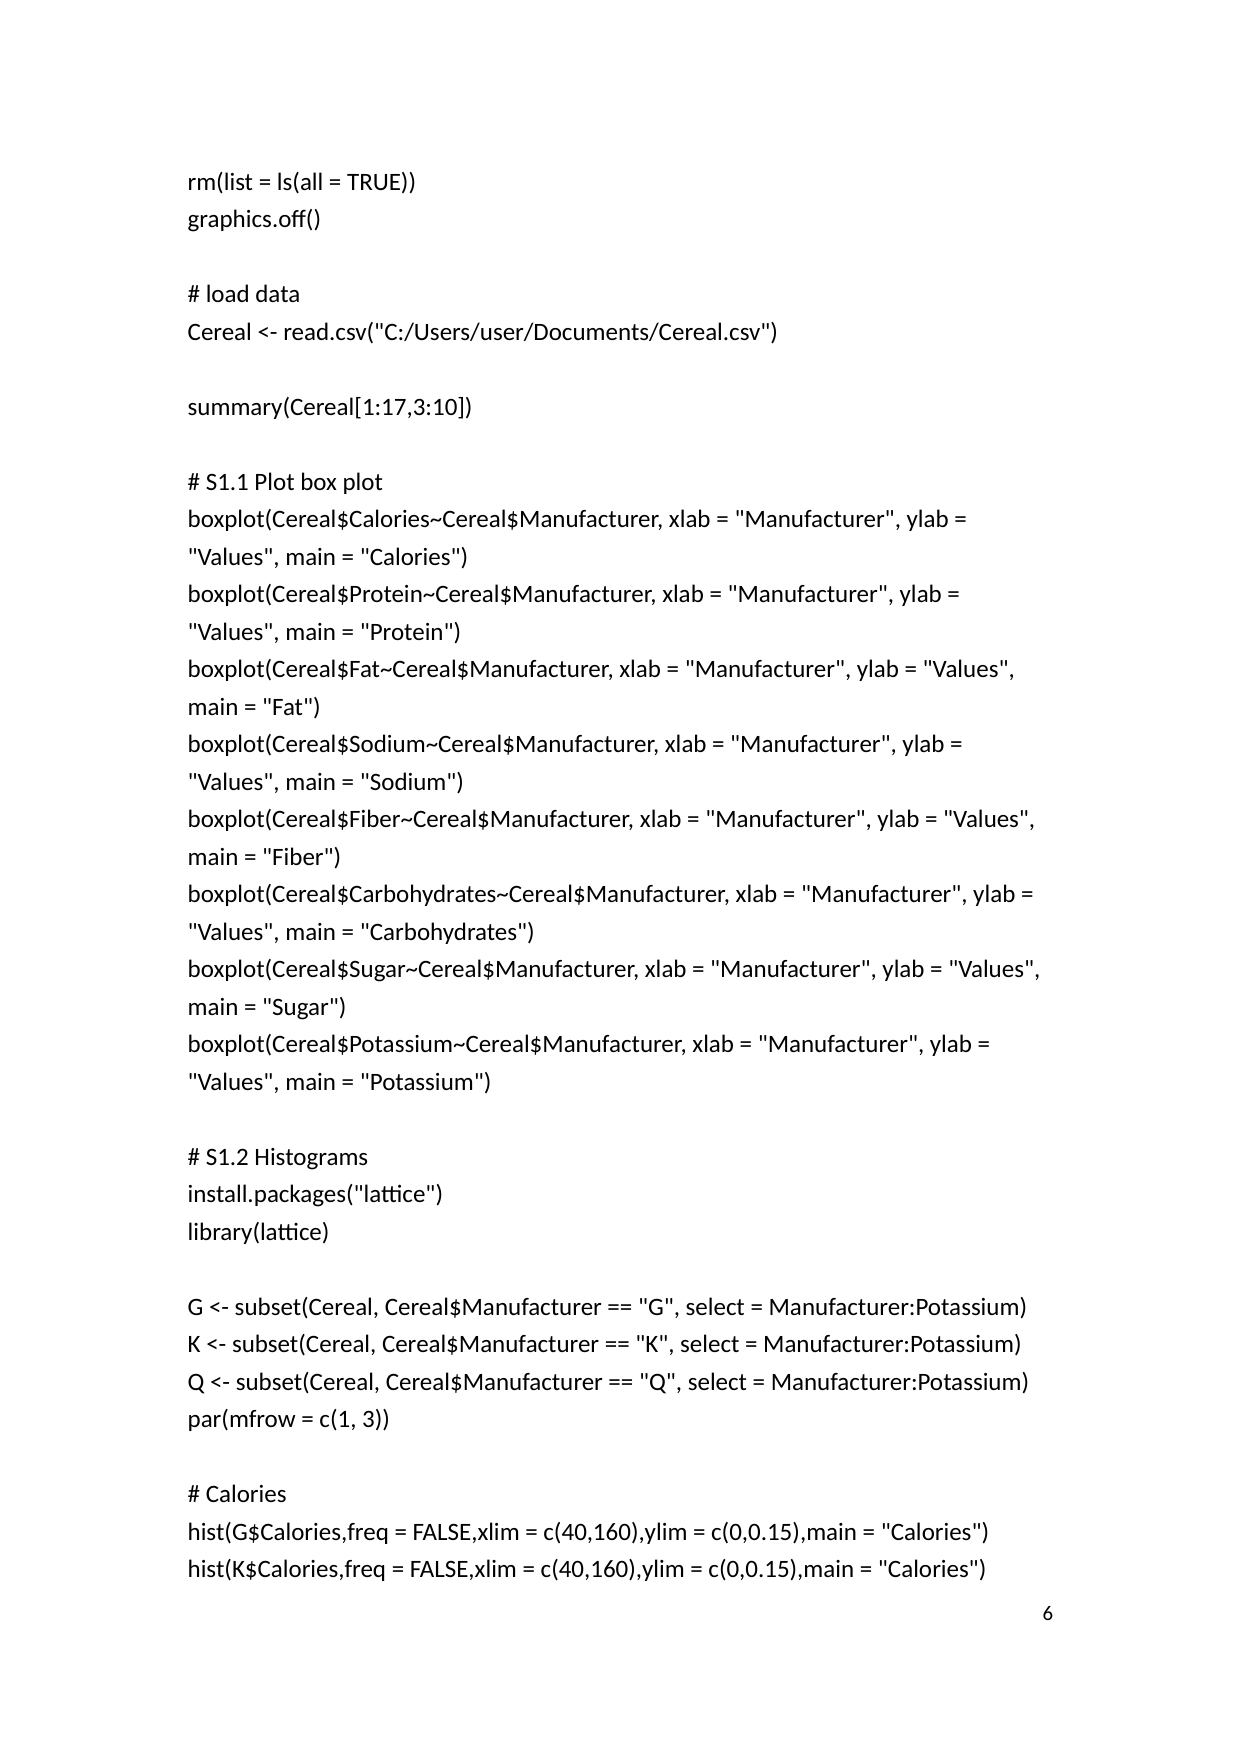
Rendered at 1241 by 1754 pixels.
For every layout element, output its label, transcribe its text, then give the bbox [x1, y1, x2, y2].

text Cereal <- read.csv("C:/Users/user/Documents/Cereal.csv") [187, 312, 1053, 350]
text library(lattice) [187, 1212, 1053, 1250]
text rm(list = ls(all = TRUE)) [187, 162, 1053, 200]
text # load data [187, 275, 1053, 312]
text boxplot(Cereal$Sugar~Cereal$Manufacturer, xlab = "Manufacturer", ylab = "Values", main = "Sugar") [187, 950, 1053, 1025]
text boxplot(Cereal$Protein~Cereal$Manufacturer, xlab = "Manufacturer", ylab = "Values", main = "Protein") [187, 575, 1053, 650]
text par(mfrow = c(1, 3)) [187, 1400, 1053, 1437]
text summary(Cereal[1:17,3:10]) [187, 387, 1053, 425]
text hist(K$Calories,freq = FALSE,xlim = c(40,160),ylim = c(0,0.15),main = "Calories") [187, 1550, 1053, 1587]
text boxplot(Cereal$Calories~Cereal$Manufacturer, xlab = "Manufacturer", ylab = "Values", main = "Calories") [187, 500, 1053, 575]
text Q <- subset(Cereal, Cereal$Manufacturer == "Q", select = Manufacturer:Potassium) [187, 1362, 1053, 1400]
text # S1.1 Plot box plot [187, 462, 1053, 500]
text boxplot(Cereal$Sodium~Cereal$Manufacturer, xlab = "Manufacturer", ylab = "Values", main = "Sodium") [187, 725, 1053, 800]
text # S1.2 Histograms [187, 1137, 1053, 1175]
text boxplot(Cereal$Carbohydrates~Cereal$Manufacturer, xlab = "Manufacturer", ylab = "Values", main = "Carbohydrates") [187, 875, 1053, 950]
text hist(G$Calories,freq = FALSE,xlim = c(40,160),ylim = c(0,0.15),main = "Calories") [187, 1512, 1053, 1550]
text boxplot(Cereal$Fat~Cereal$Manufacturer, xlab = "Manufacturer", ylab = "Values", main = "Fat") [187, 650, 1053, 725]
text graphics.off() [187, 200, 1053, 237]
text # Calories [187, 1475, 1053, 1512]
text install.packages("lattice") [187, 1175, 1053, 1212]
text K <- subset(Cereal, Cereal$Manufacturer == "K", select = Manufacturer:Potassium) [187, 1325, 1053, 1362]
text boxplot(Cereal$Potassium~Cereal$Manufacturer, xlab = "Manufacturer", ylab = "Values", main = "Potassium") [187, 1025, 1053, 1100]
text G <- subset(Cereal, Cereal$Manufacturer == "G", select = Manufacturer:Potassium) [187, 1287, 1053, 1325]
text boxplot(Cereal$Fiber~Cereal$Manufacturer, xlab = "Manufacturer", ylab = "Values", main = "Fiber") [187, 800, 1053, 875]
